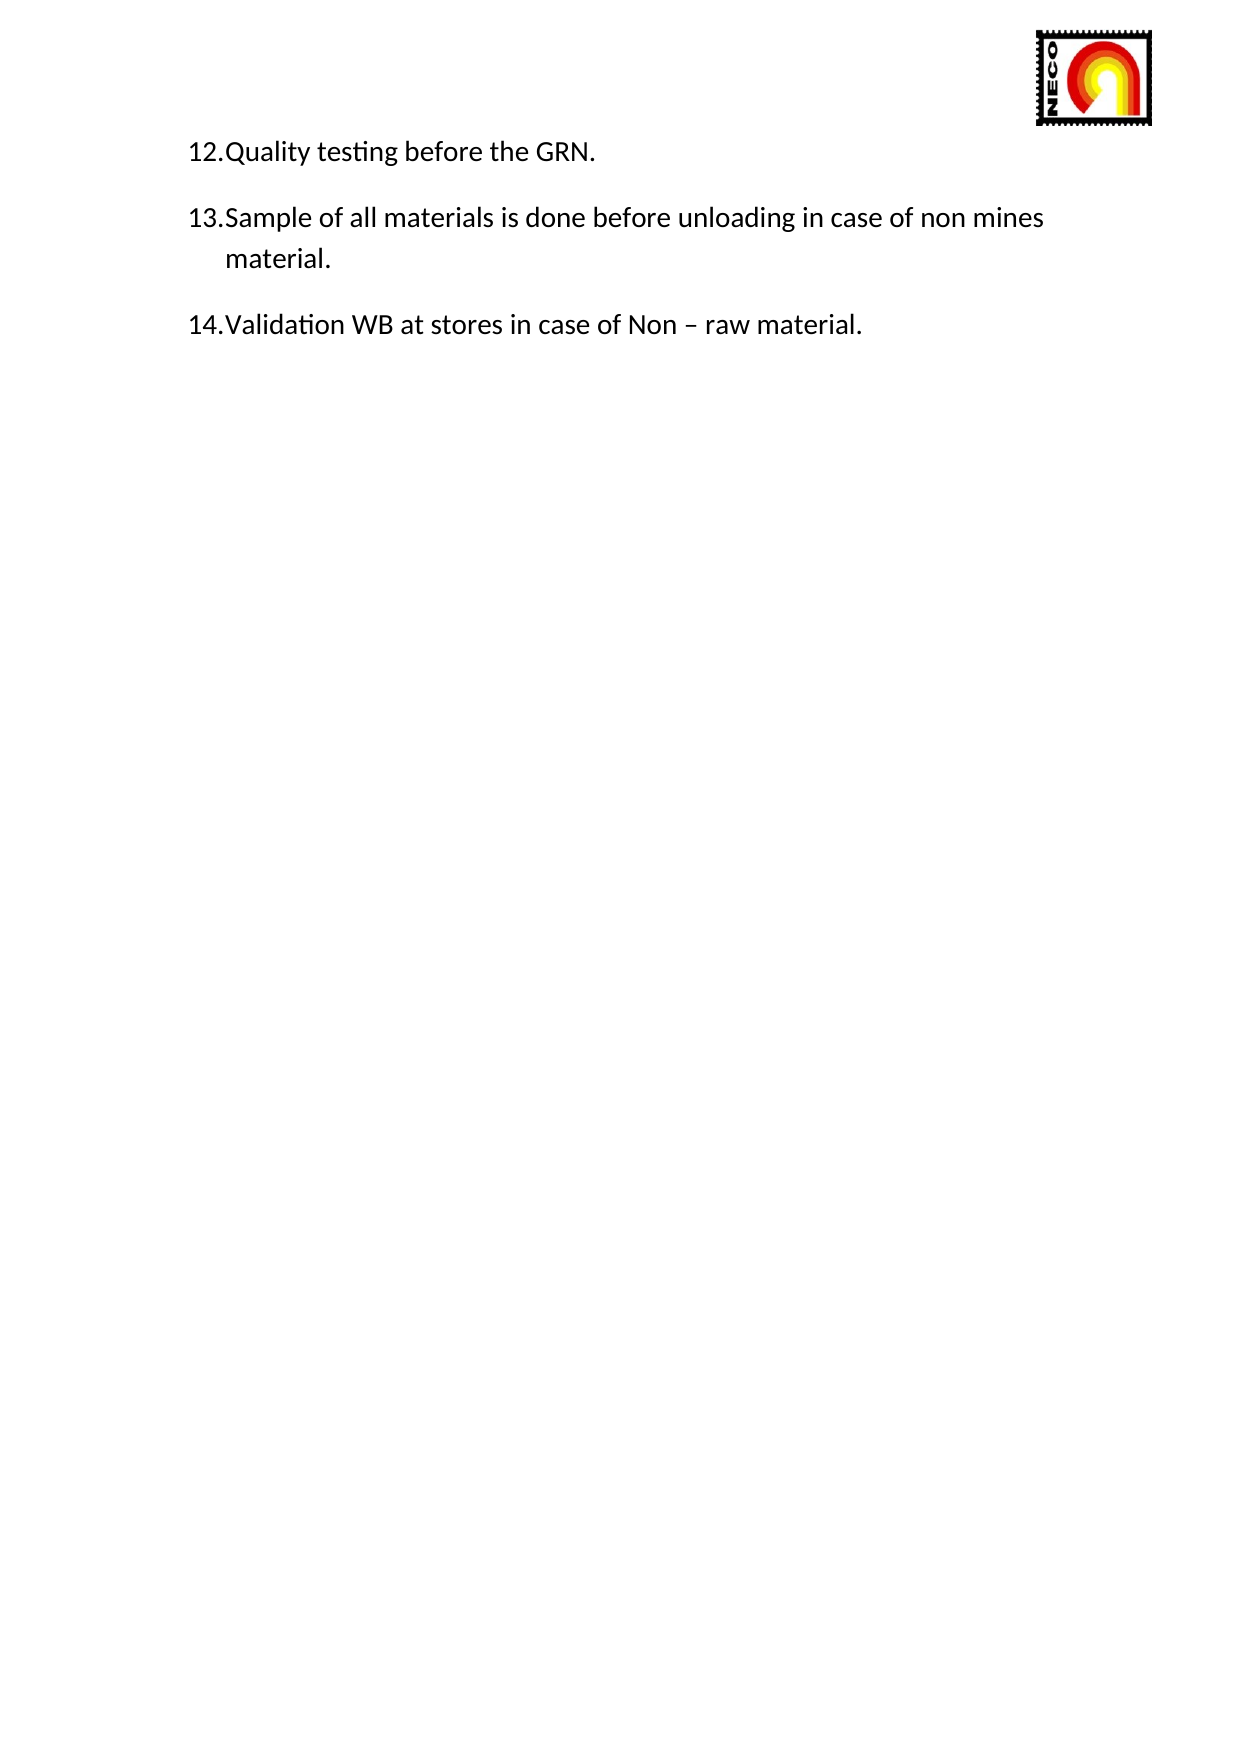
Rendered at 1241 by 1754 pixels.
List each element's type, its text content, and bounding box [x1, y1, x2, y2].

picture [1035, 29, 1152, 126]
list Quality testing before the GRN. [187, 133, 1152, 168]
list Validation WB at stores in case of Non – raw material. [187, 306, 1152, 341]
list Sample of all materials is done before unloading in case of non mines material. [187, 199, 1152, 275]
